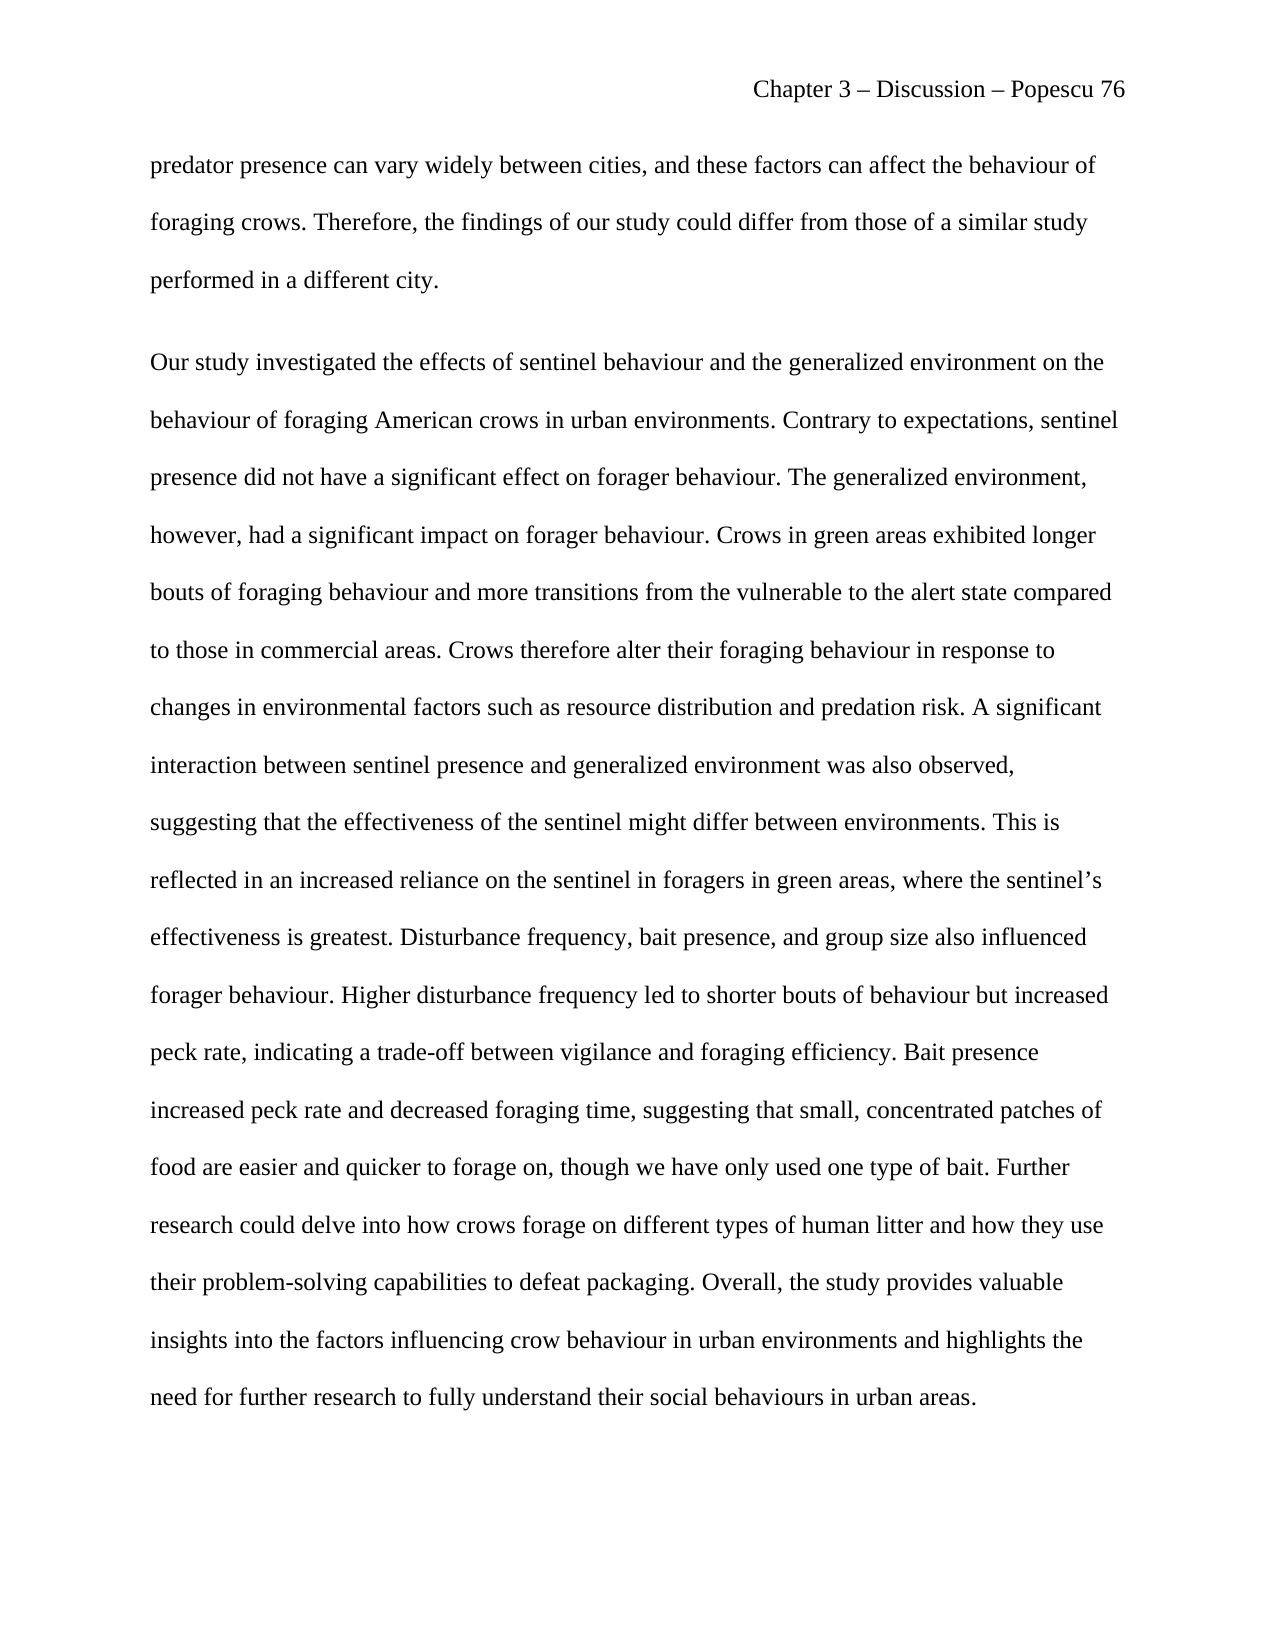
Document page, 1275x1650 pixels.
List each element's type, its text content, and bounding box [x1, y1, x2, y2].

text Our study investigated the effects of sentinel behaviour and the generalized environment on the behaviour of foraging American crows in urban environments. Contrary to expectations, sentinel presence did not have a significant effect on forager behaviour. The generalized environment, however, had a significant impact on forager behaviour. Crows in green areas exhibited longer bouts of foraging behaviour and more transitions from the vulnerable to the alert state compared to those in commercial areas. Crows therefore alter their foraging behaviour in response to changes in environmental factors such as resource distribution and predation risk. A significant interaction between sentinel presence and generalized environment was also observed, suggesting that the effectiveness of the sentinel might differ between environments. This is reflected in an increased reliance on the sentinel in foragers in green areas, where the sentinel’s effectiveness is greatest. Disturbance frequency, bait presence, and group size also influenced forager behaviour. Higher disturbance frequency led to shorter bouts of behaviour but increased peck rate, indicating a trade-off between vigilance and foraging efficiency. Bait presence increased peck rate and decreased foraging time, suggesting that small, concentrated patches of food are easier and quicker to forage on, though we have only used one type of bait. Further research could delve into how crows forage on different types of human litter and how they use their problem-solving capabilities to defeat packaging. Overall, the study provides valuable insights into the factors influencing crow behaviour in urban environments and highlights the need for further research to fully understand their social behaviours in urban areas. [150, 347, 1125, 1411]
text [150, 150, 1125, 294]
